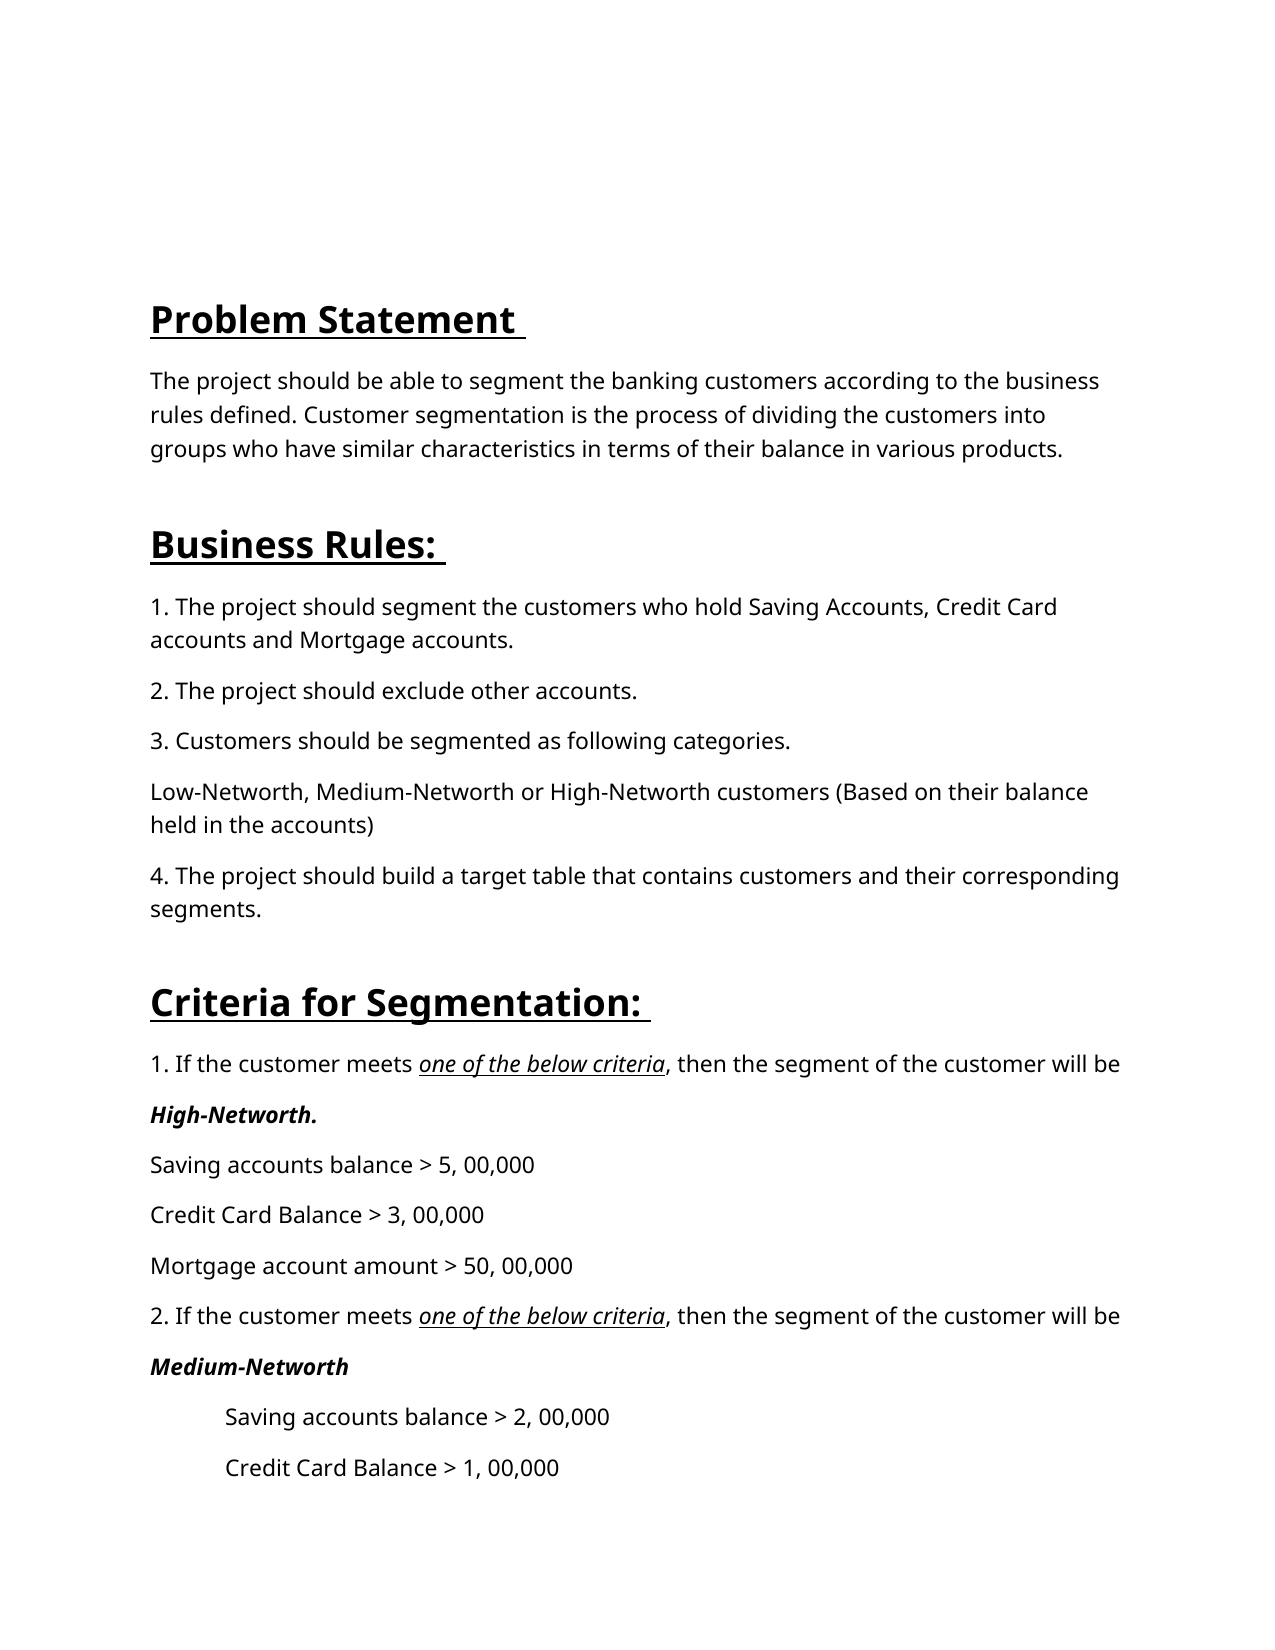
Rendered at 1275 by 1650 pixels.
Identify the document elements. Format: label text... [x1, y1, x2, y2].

text Credit Card Balance > 1, 00,000 [150, 1452, 1125, 1483]
text 1. If the customer meets one of the below criteria, then the segment of the customer will be [150, 1048, 1125, 1079]
text Medium-Networth [150, 1351, 1125, 1382]
text Problem Statement [150, 293, 1125, 344]
text Saving accounts balance > 2, 00,000 [150, 1401, 1125, 1432]
text Saving accounts balance > 5, 00,000 [150, 1149, 1125, 1180]
text 2. If the customer meets one of the below criteria, then the segment of the customer will be [150, 1300, 1125, 1332]
text 3. Customers should be segmented as following categories. [150, 725, 1125, 756]
text 1. The project should segment the customers who hold Saving Accounts, Credit Card accounts and Mortgage accounts. [150, 591, 1125, 656]
text 4. The project should build a target table that contains customers and their corresponding segments. [150, 860, 1125, 925]
text Credit Card Balance > 3, 00,000 [150, 1199, 1125, 1231]
text Low-Networth, Medium-Networth or High-Networth customers (Based on their balance held in the accounts) [150, 776, 1125, 841]
text Business Rules: [150, 519, 1125, 570]
text The project should be able to segment the banking customers according to the business rules defined. Customer segmentation is the process of dividing the customers into groups who have similar characteristics in terms of their balance in various products. [150, 365, 1125, 464]
text 2. The project should exclude other accounts. [150, 675, 1125, 706]
text High-Networth. [150, 1099, 1125, 1130]
text Criteria for Segmentation: [150, 976, 1125, 1027]
text Mortgage account amount > 50, 00,000 [150, 1250, 1125, 1281]
